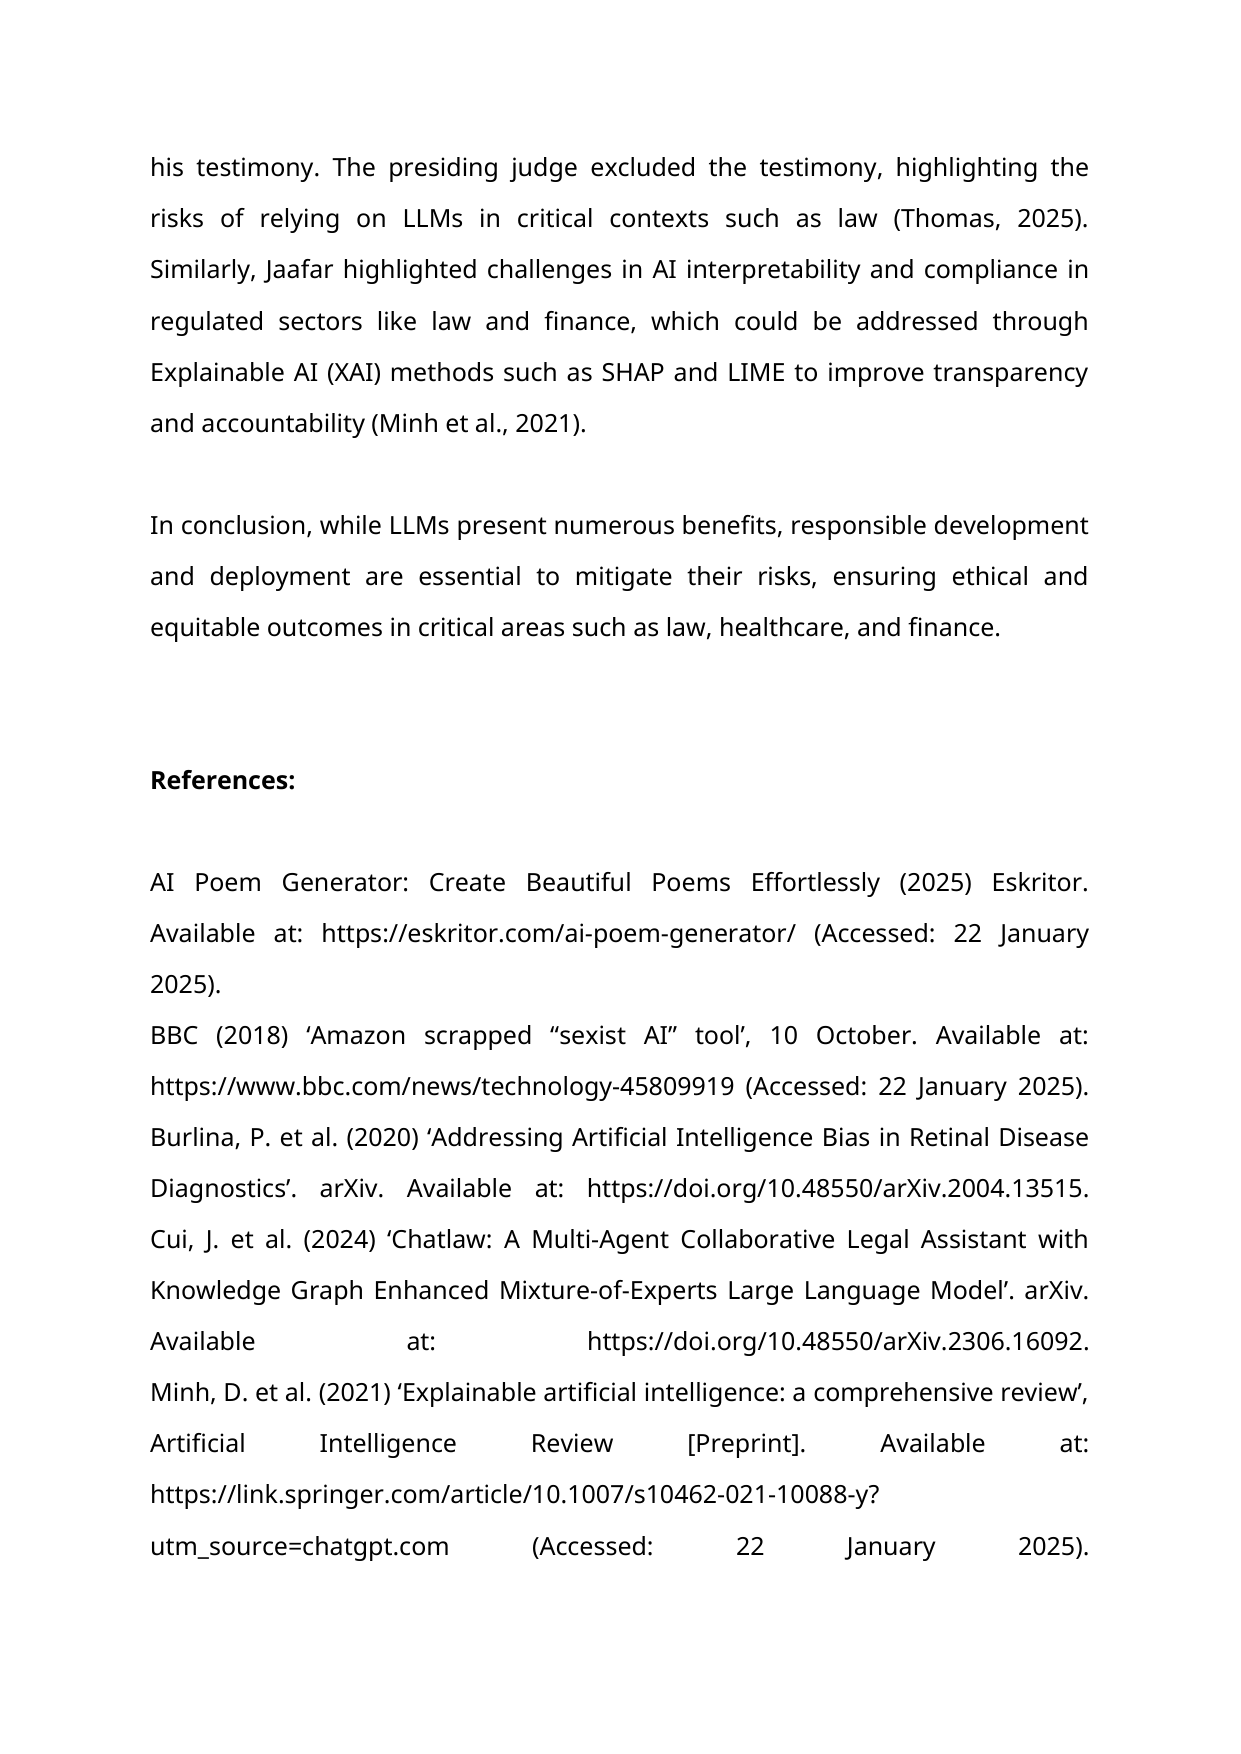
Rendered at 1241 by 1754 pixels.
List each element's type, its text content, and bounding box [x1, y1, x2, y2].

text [150, 813, 1090, 1562]
text References: [150, 660, 1090, 797]
text In conclusion, while LLMs present numerous benefits, responsible development and deployment are essential to mitigate their risks, ensuring ethical and equitable outcomes in critical areas such as law, healthcare, and finance. [150, 456, 1090, 643]
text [150, 150, 1090, 439]
